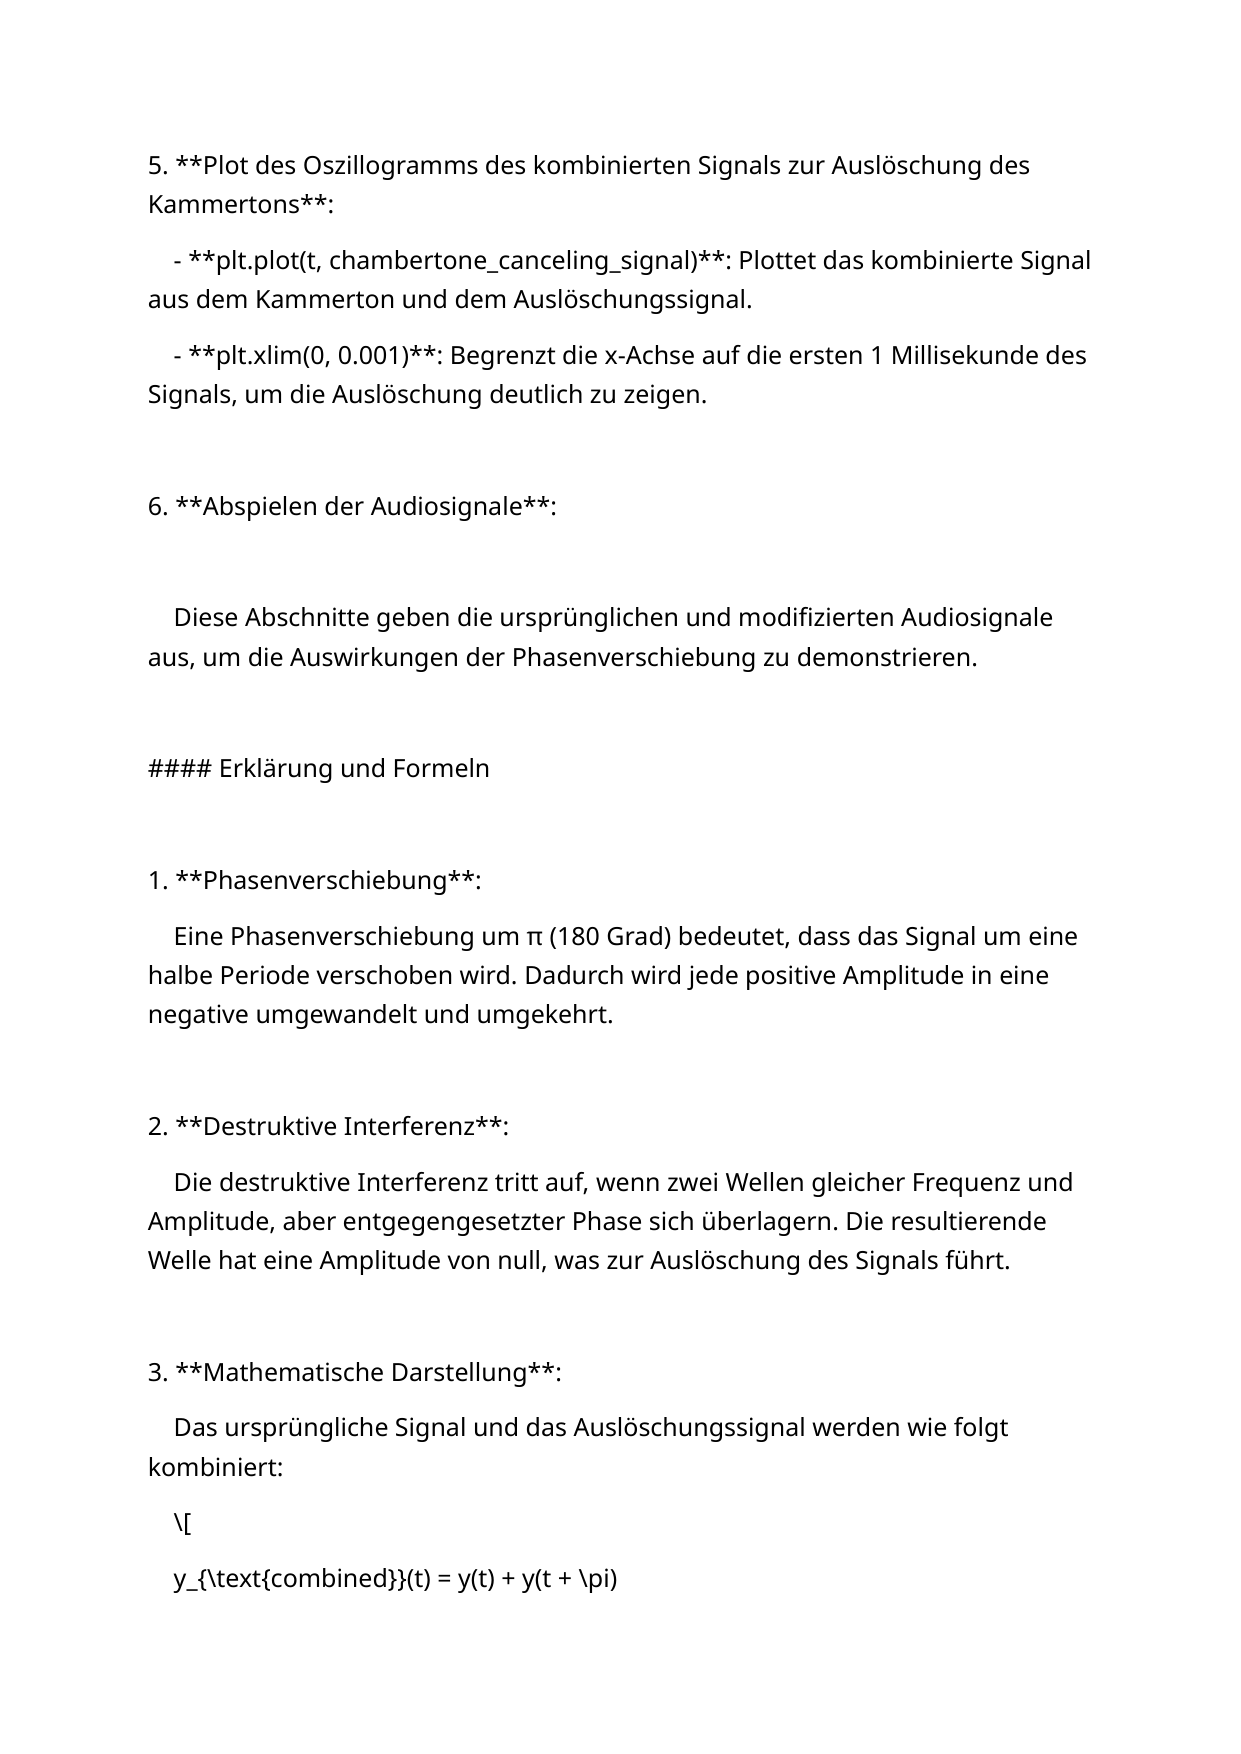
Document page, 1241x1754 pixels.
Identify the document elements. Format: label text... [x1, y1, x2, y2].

text 5. **Plot des Oszillogramms des kombinierten Signals zur Auslöschung des Kammertons**: [148, 148, 1093, 221]
text 6. **Abspielen der Audiosignale**: [148, 488, 1093, 522]
text - **plt.plot(t, chambertone_canceling_signal)**: Plottet das kombinierte Signal aus dem Kammerton und dem Auslöschungssignal. [148, 243, 1093, 316]
text #### Erklärung und Formeln [148, 751, 1093, 785]
text \[ [148, 1505, 1093, 1539]
text - **plt.xlim(0, 0.001)**: Begrenzt die x-Achse auf die ersten 1 Millisekunde des Signals, um die Auslöschung deutlich zu zeigen. [148, 338, 1093, 411]
text y_{\text{combined}}(t) = y(t) + y(t + \pi) [148, 1561, 1093, 1595]
text Das ursprüngliche Signal und das Auslöschungssignal werden wie folgt kombiniert: [148, 1410, 1093, 1483]
text 1. **Phasenverschiebung**: [148, 863, 1093, 897]
text Die destruktive Interferenz tritt auf, wenn zwei Wellen gleicher Frequenz und Amplitude, aber entgegengesetzter Phase sich überlagern. Die resultierende Welle hat eine Amplitude von null, was zur Auslöschung des Signals führt. [148, 1164, 1093, 1277]
text 3. **Mathematische Darstellung**: [148, 1354, 1093, 1388]
text 2. **Destruktive Interferenz**: [148, 1108, 1093, 1142]
text Diese Abschnitte geben die ursprünglichen und modifizierten Audiosignale aus, um die Auswirkungen der Phasenverschiebung zu demonstrieren. [148, 600, 1093, 673]
text Eine Phasenverschiebung um π (180 Grad) bedeutet, dass das Signal um eine halbe Periode verschoben wird. Dadurch wird jede positive Amplitude in eine negative umgewandelt und umgekehrt. [148, 918, 1093, 1031]
